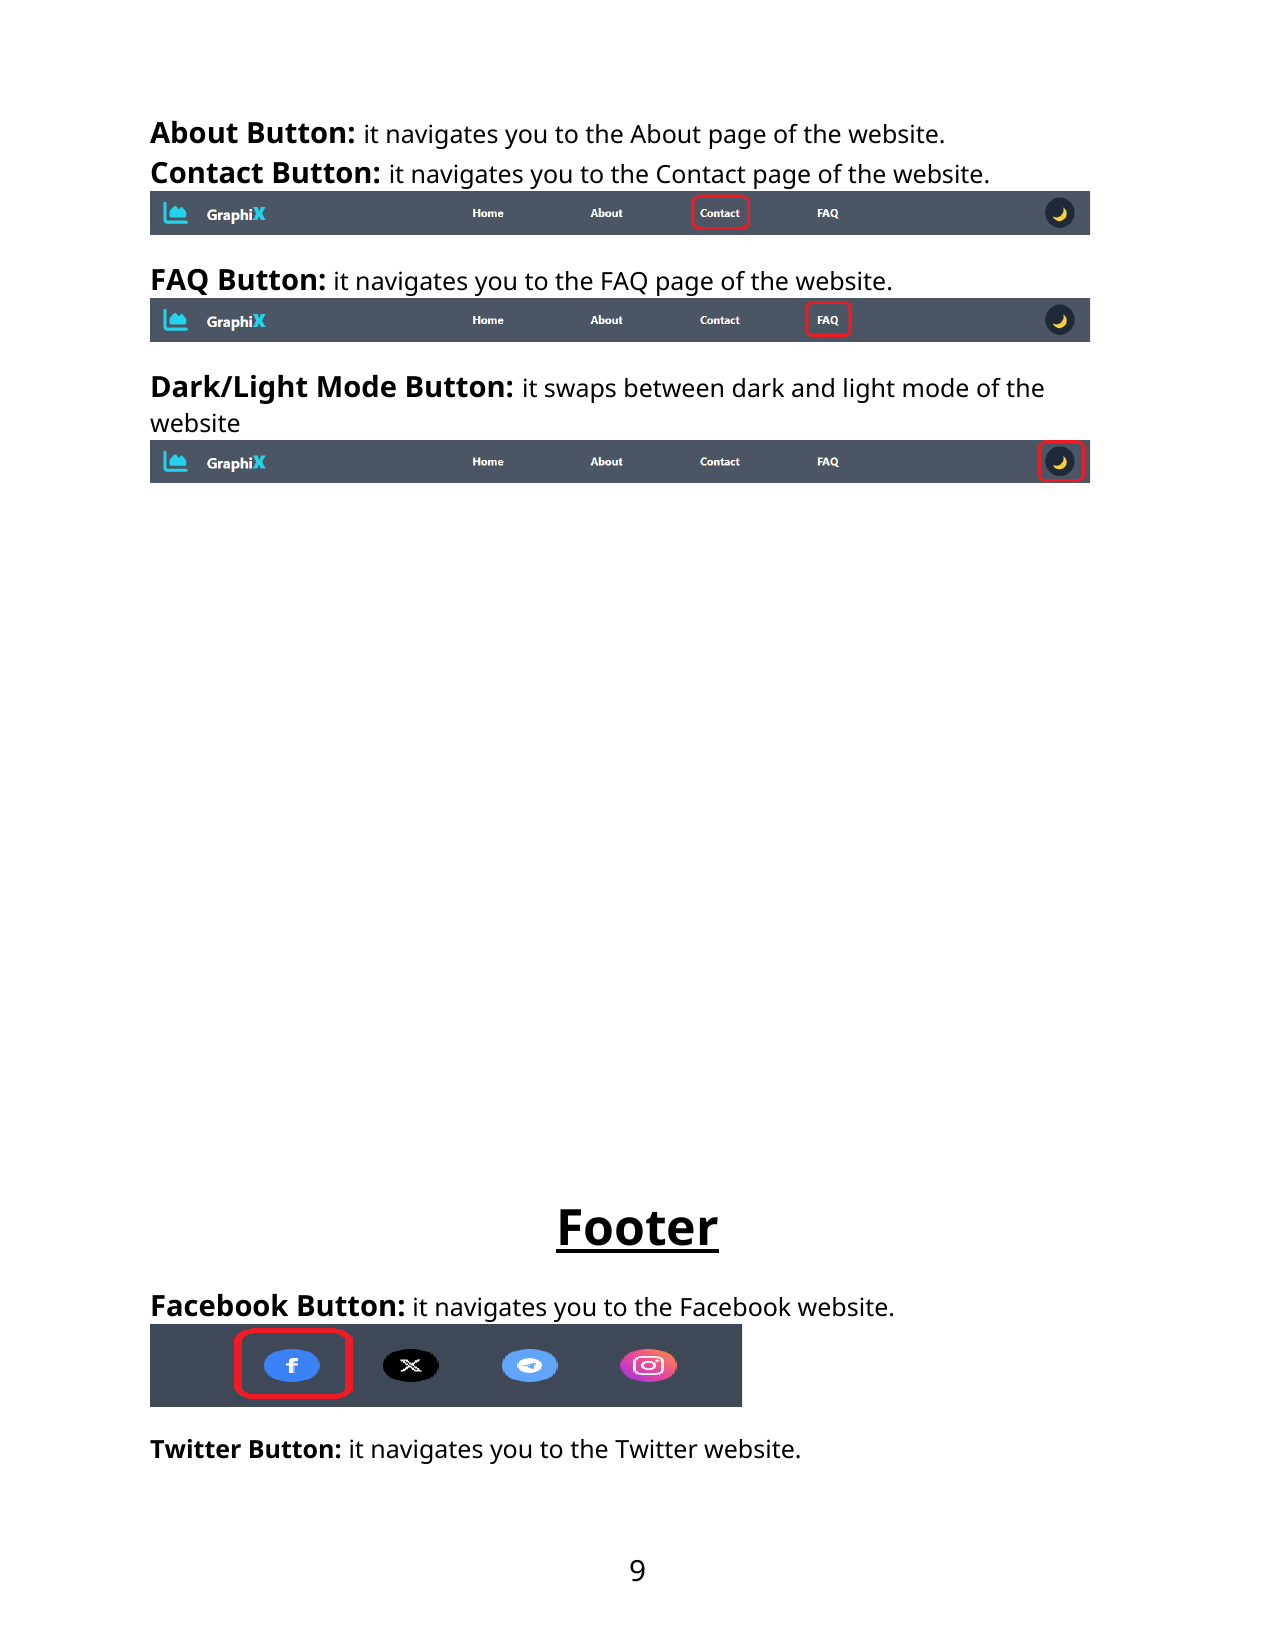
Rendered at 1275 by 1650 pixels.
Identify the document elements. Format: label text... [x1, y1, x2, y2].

picture [150, 1324, 743, 1407]
text Footer [150, 1192, 1125, 1260]
picture [150, 298, 1091, 342]
picture [150, 440, 1091, 483]
picture [150, 191, 1091, 235]
text Twitter Button: it navigates you to the Twitter website. [150, 1432, 1125, 1466]
